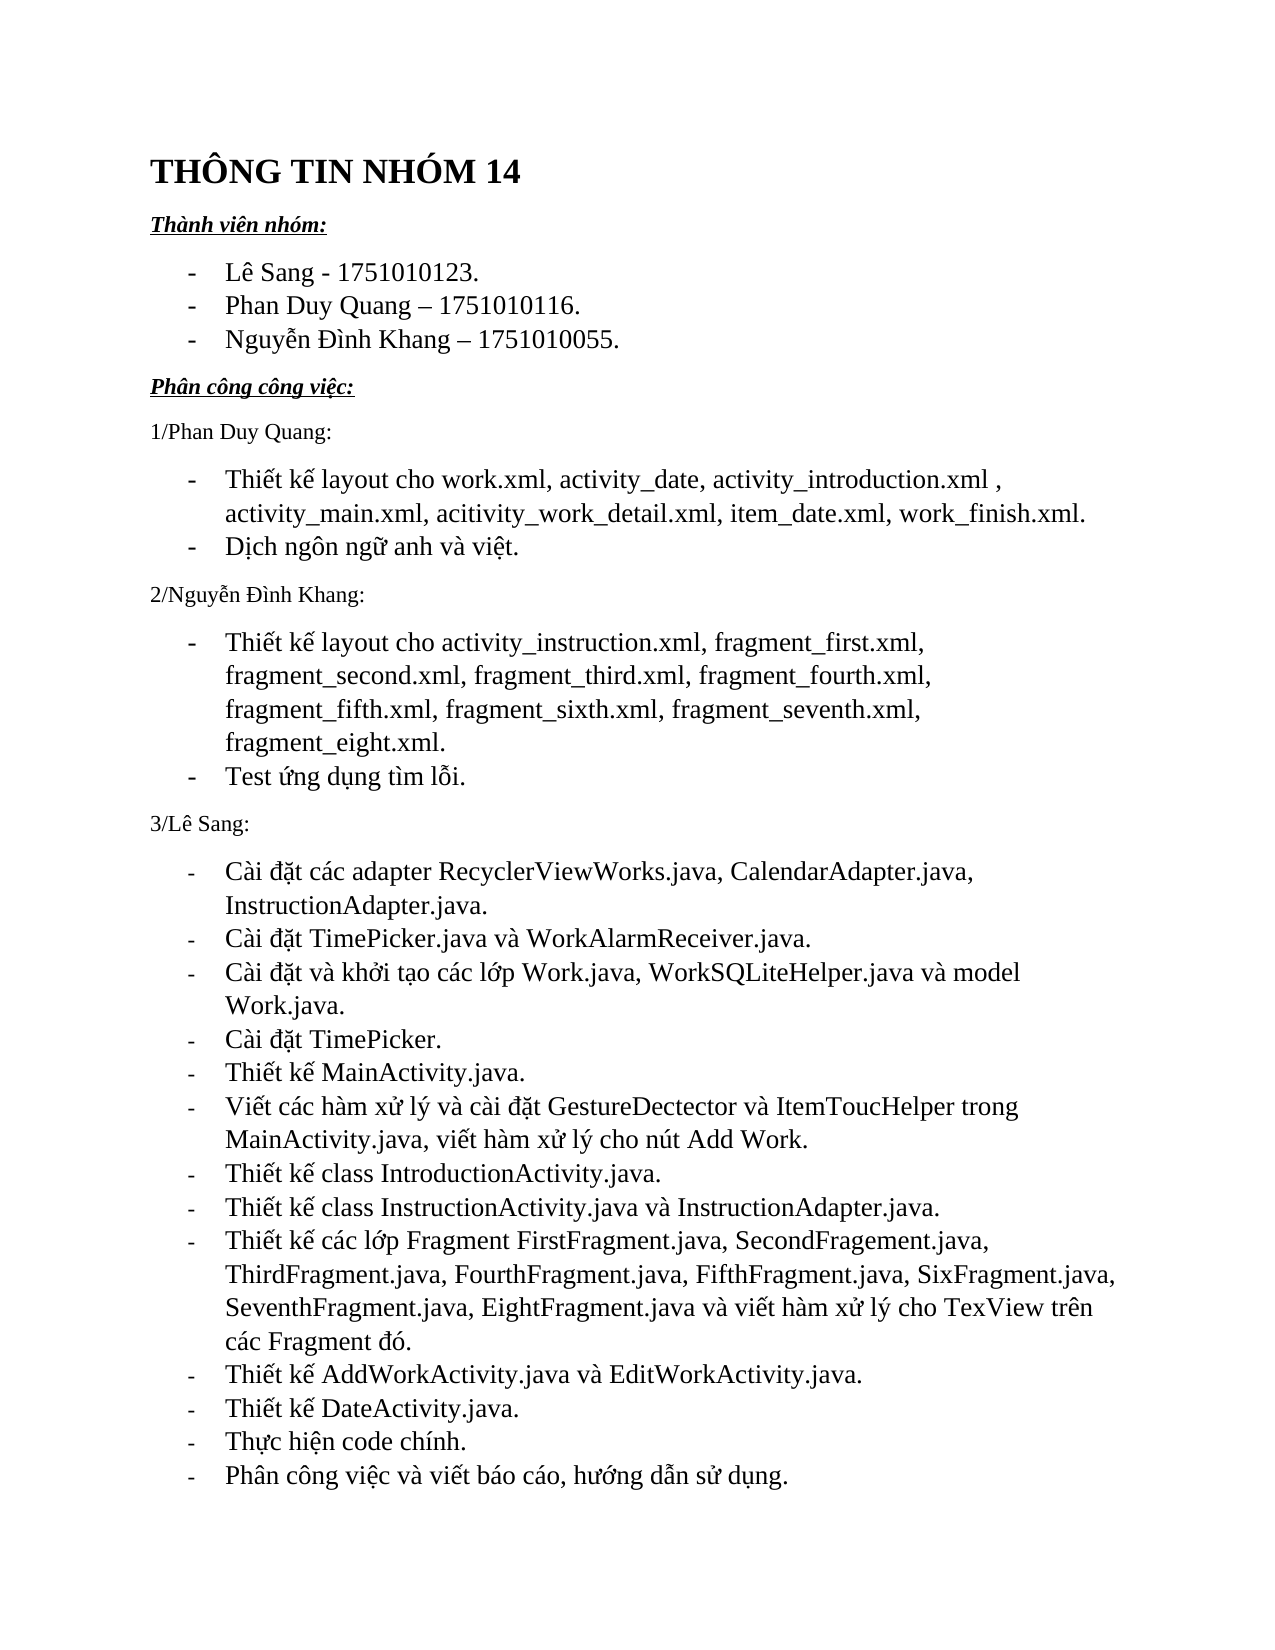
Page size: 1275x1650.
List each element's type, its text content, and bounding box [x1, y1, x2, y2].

list Cài đặt TimePicker.java và WorkAlarmReceiver.java. [187, 922, 1125, 953]
text 2/Nguyễn Đình Khang: [150, 581, 1125, 607]
text Thành viên nhóm: [150, 211, 1125, 237]
list Test ứng dụng tìm lỗi. [187, 760, 1125, 791]
list Cài đặt và khởi tạo các lớp Work.java, WorkSQLiteHelper.java và model Work.java. [187, 956, 1125, 1021]
list Thiết kế MainActivity.java. [187, 1056, 1125, 1088]
text 1/Phan Duy Quang: [150, 418, 1125, 444]
list Thiết kế DateActivity.java. [187, 1392, 1125, 1423]
list Cài đặt TimePicker. [187, 1023, 1125, 1054]
list Cài đặt các adapter RecyclerViewWorks.java, CalendarAdapter.java, InstructionAdapter.java. [187, 855, 1125, 920]
list Nguyễn Đình Khang – 1751010055. [187, 323, 1125, 354]
list Thiết kế các lớp Fragment FirstFragment.java, SecondFragement.java, ThirdFragment.java, FourthFragment.java, FifthFragment.java, SixFragment.java, SeventhFragment.java, EightFragment.java và viết hàm xử lý cho TexView trên các Fragment đó. [187, 1224, 1125, 1356]
list Thiết kế class InstructionActivity.java và InstructionAdapter.java. [187, 1191, 1125, 1222]
list Thực hiện code chính. [187, 1425, 1125, 1457]
list Viết các hàm xử lý và cài đặt GestureDectector và ItemToucHelper trong MainActivity.java, viết hàm xử lý cho nút Add Work. [187, 1090, 1125, 1155]
list Lê Sang - 1751010123. [187, 256, 1125, 287]
list Phan Duy Quang – 1751010116. [187, 289, 1125, 321]
list Phân công việc và viết báo cáo, hướng dẫn sử dụng. [187, 1459, 1125, 1490]
list Thiết kế layout cho work.xml, activity_date, activity_introduction.xml , activity_main.xml, acitivity_work_detail.xml, item_date.xml, work_finish.xml. [187, 463, 1125, 528]
text Phân công công việc: [150, 373, 1125, 399]
text THÔNG TIN NHÓM 14 [150, 150, 1125, 191]
list Thiết kế AddWorkActivity.java và EditWorkActivity.java. [187, 1358, 1125, 1389]
list Dịch ngôn ngữ anh và việt. [187, 530, 1125, 562]
text 3/Lê Sang: [150, 810, 1125, 836]
list Thiết kế class IntroductionActivity.java. [187, 1157, 1125, 1188]
list Thiết kế layout cho activity_instruction.xml, fragment_first.xml, fragment_second.xml, fragment_third.xml, fragment_fourth.xml, fragment_fifth.xml, fragment_sixth.xml, fragment_seventh.xml, fragment_eight.xml. [187, 626, 1125, 757]
